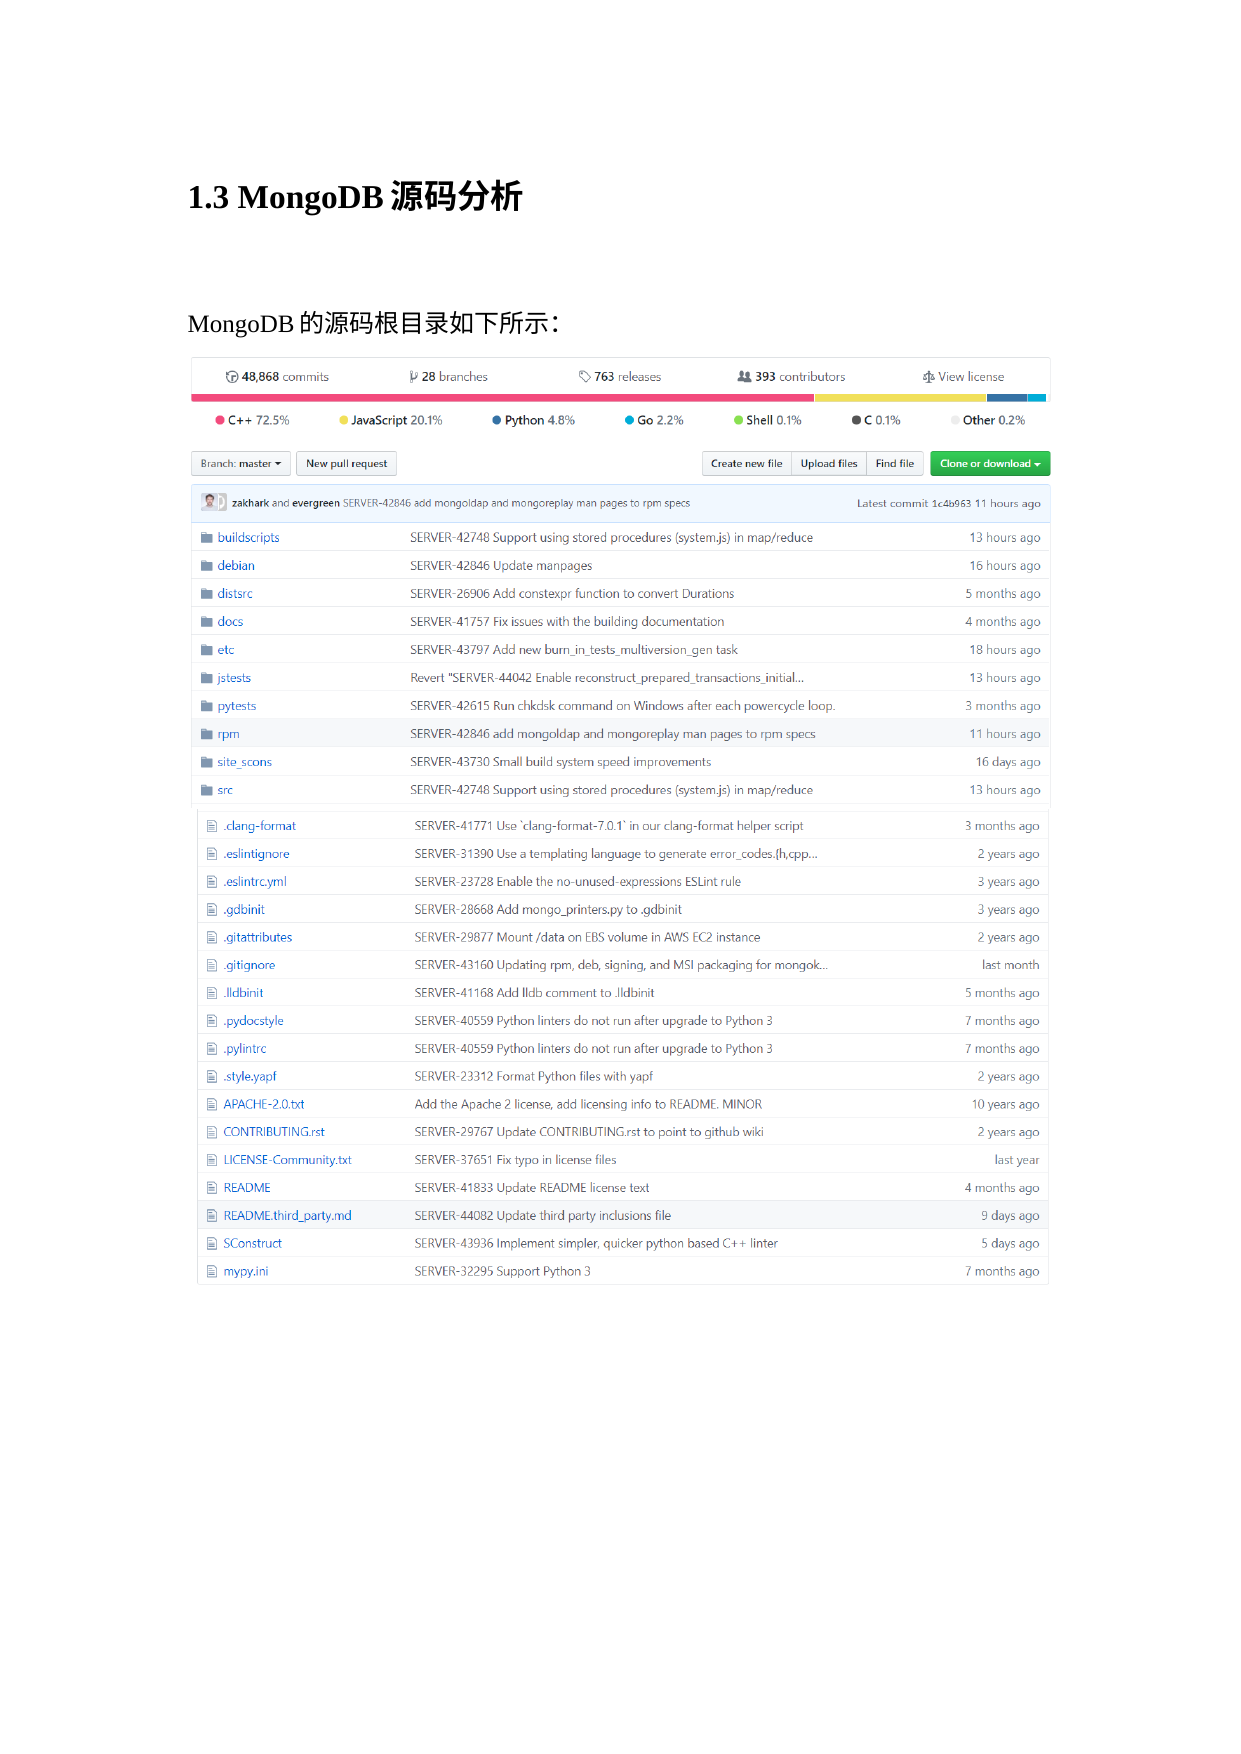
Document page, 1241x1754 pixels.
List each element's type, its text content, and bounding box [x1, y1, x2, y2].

text MongoDB的源码根目录如下所示： [187, 289, 1053, 354]
subtitle 1.3 MongoDB源码分析 [187, 162, 1053, 227]
picture [187, 354, 1053, 808]
picture [187, 809, 1053, 1289]
